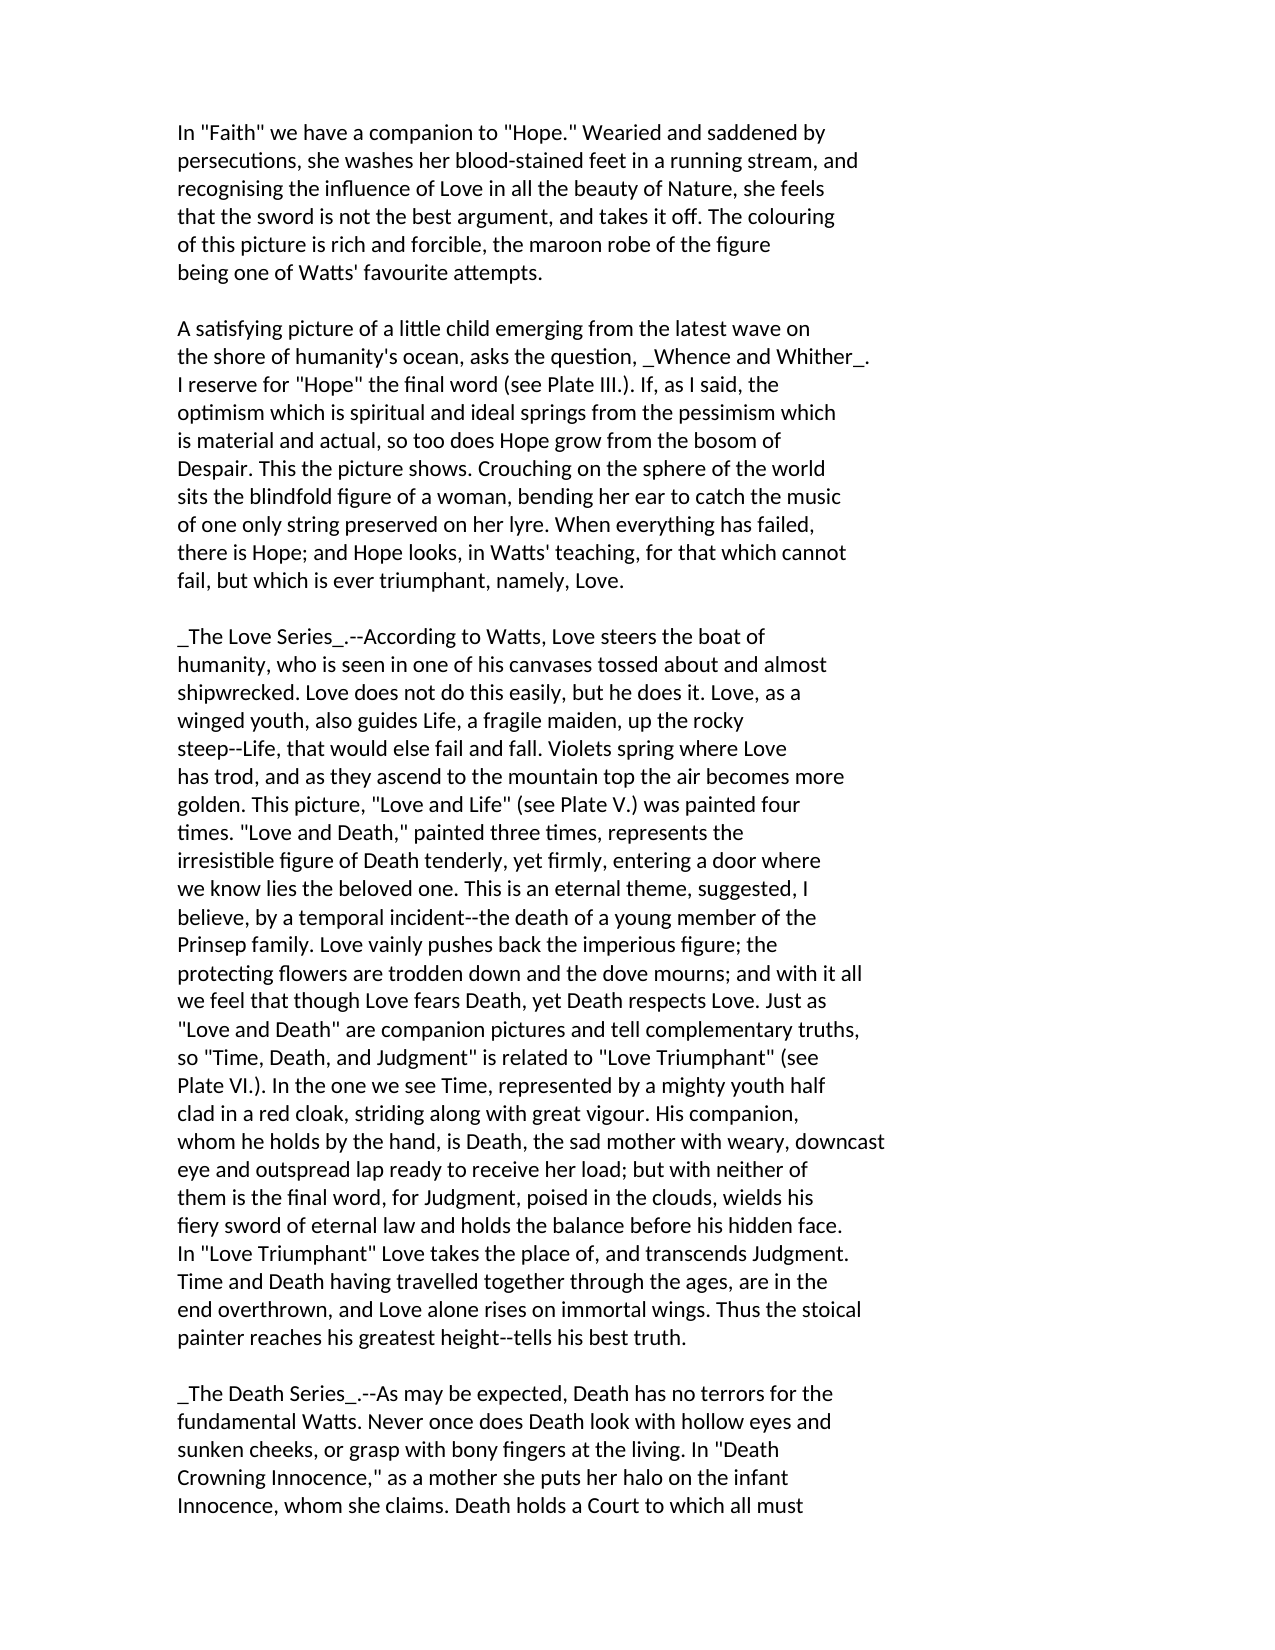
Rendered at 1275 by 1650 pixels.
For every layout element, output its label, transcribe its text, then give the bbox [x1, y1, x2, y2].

text irresistible figure of Death tenderly, yet firmly, entering a door where [177, 847, 1186, 874]
text them is the final word, for Judgment, poised in the clouds, wields his [177, 1183, 1186, 1211]
text Plate VI.). In the one we see Time, represented by a mighty youth half [177, 1071, 1186, 1099]
text fundamental Watts. Never once does Death look with hollow eyes and [177, 1407, 1186, 1435]
text golden. This picture, "Love and Life" (see Plate V.) was painted four [177, 791, 1186, 818]
text eye and outspread lap ready to receive her load; but with neither of [177, 1155, 1186, 1183]
text _The Death Series_.--As may be expected, Death has no terrors for the [177, 1379, 1186, 1407]
text In "Faith" we have a companion to "Hope." Wearied and saddened by [177, 118, 1186, 146]
text sits the blindfold figure of a woman, bending her ear to catch the music [177, 482, 1186, 510]
text there is Hope; and Hope looks, in Watts' teaching, for that which cannot [177, 538, 1186, 566]
text A satisfying picture of a little child emerging from the latest wave on [177, 314, 1186, 342]
text shipwrecked. Love does not do this easily, but he does it. Love, as a [177, 678, 1186, 706]
text that the sword is not the best argument, and takes it off. The colouring [177, 202, 1186, 230]
text sunken cheeks, or grasp with bony fingers at the living. In "Death [177, 1435, 1186, 1463]
text recognising the influence of Love in all the beauty of Nature, she feels [177, 174, 1186, 202]
text "Love and Death" are companion pictures and tell complementary truths, [177, 1015, 1186, 1043]
text _The Love Series_.--According to Watts, Love steers the boat of [177, 622, 1186, 650]
text I reserve for "Hope" the final word (see Plate III.). If, as I said, the [177, 370, 1186, 398]
text fail, but which is ever triumphant, namely, Love. [177, 566, 1186, 594]
text winged youth, also guides Life, a fragile maiden, up the rocky [177, 706, 1186, 734]
text so "Time, Death, and Judgment" is related to "Love Triumphant" (see [177, 1043, 1186, 1071]
text fiery sword of eternal law and holds the balance before his hidden face. [177, 1211, 1186, 1239]
text painter reaches his greatest height--tells his best truth. [177, 1323, 1186, 1351]
text believe, by a temporal incident--the death of a young member of the [177, 903, 1186, 931]
text is material and actual, so too does Hope grow from the bosom of [177, 426, 1186, 454]
text times. "Love and Death," painted three times, represents the [177, 818, 1186, 847]
text persecutions, she washes her blood-stained feet in a running stream, and [177, 146, 1186, 174]
text humanity, who is seen in one of his canvases tossed about and almost [177, 650, 1186, 678]
text of one only string preserved on her lyre. When everything has failed, [177, 510, 1186, 538]
text end overthrown, and Love alone rises on immortal wings. Thus the stoical [177, 1295, 1186, 1323]
text whom he holds by the hand, is Death, the sad mother with weary, downcast [177, 1127, 1186, 1155]
text Despair. This the picture shows. Crouching on the sphere of the world [177, 454, 1186, 482]
text has trod, and as they ascend to the mountain top the air becomes more [177, 762, 1186, 791]
text we know lies the beloved one. This is an eternal theme, suggested, I [177, 874, 1186, 903]
text the shore of humanity's ocean, asks the question, _Whence and Whither_. [177, 342, 1186, 370]
text optimism which is spiritual and ideal springs from the pessimism which [177, 398, 1186, 426]
text of this picture is rich and forcible, the maroon robe of the figure [177, 230, 1186, 258]
text Crowning Innocence," as a mother she puts her halo on the infant [177, 1463, 1186, 1491]
text clad in a red cloak, striding along with great vigour. His companion, [177, 1099, 1186, 1127]
text Prinsep family. Love vainly pushes back the imperious figure; the [177, 931, 1186, 959]
text Innocence, whom she claims. Death holds a Court to which all must [177, 1491, 1186, 1519]
text Time and Death having travelled together through the ages, are in the [177, 1267, 1186, 1295]
text protecting flowers are trodden down and the dove mourns; and with it all [177, 959, 1186, 987]
text In "Love Triumphant" Love takes the place of, and transcends Judgment. [177, 1239, 1186, 1267]
text steep--Life, that would else fail and fall. Violets spring where Love [177, 734, 1186, 762]
text we feel that though Love fears Death, yet Death respects Love. Just as [177, 987, 1186, 1015]
text being one of Watts' favourite attempts. [177, 258, 1186, 286]
